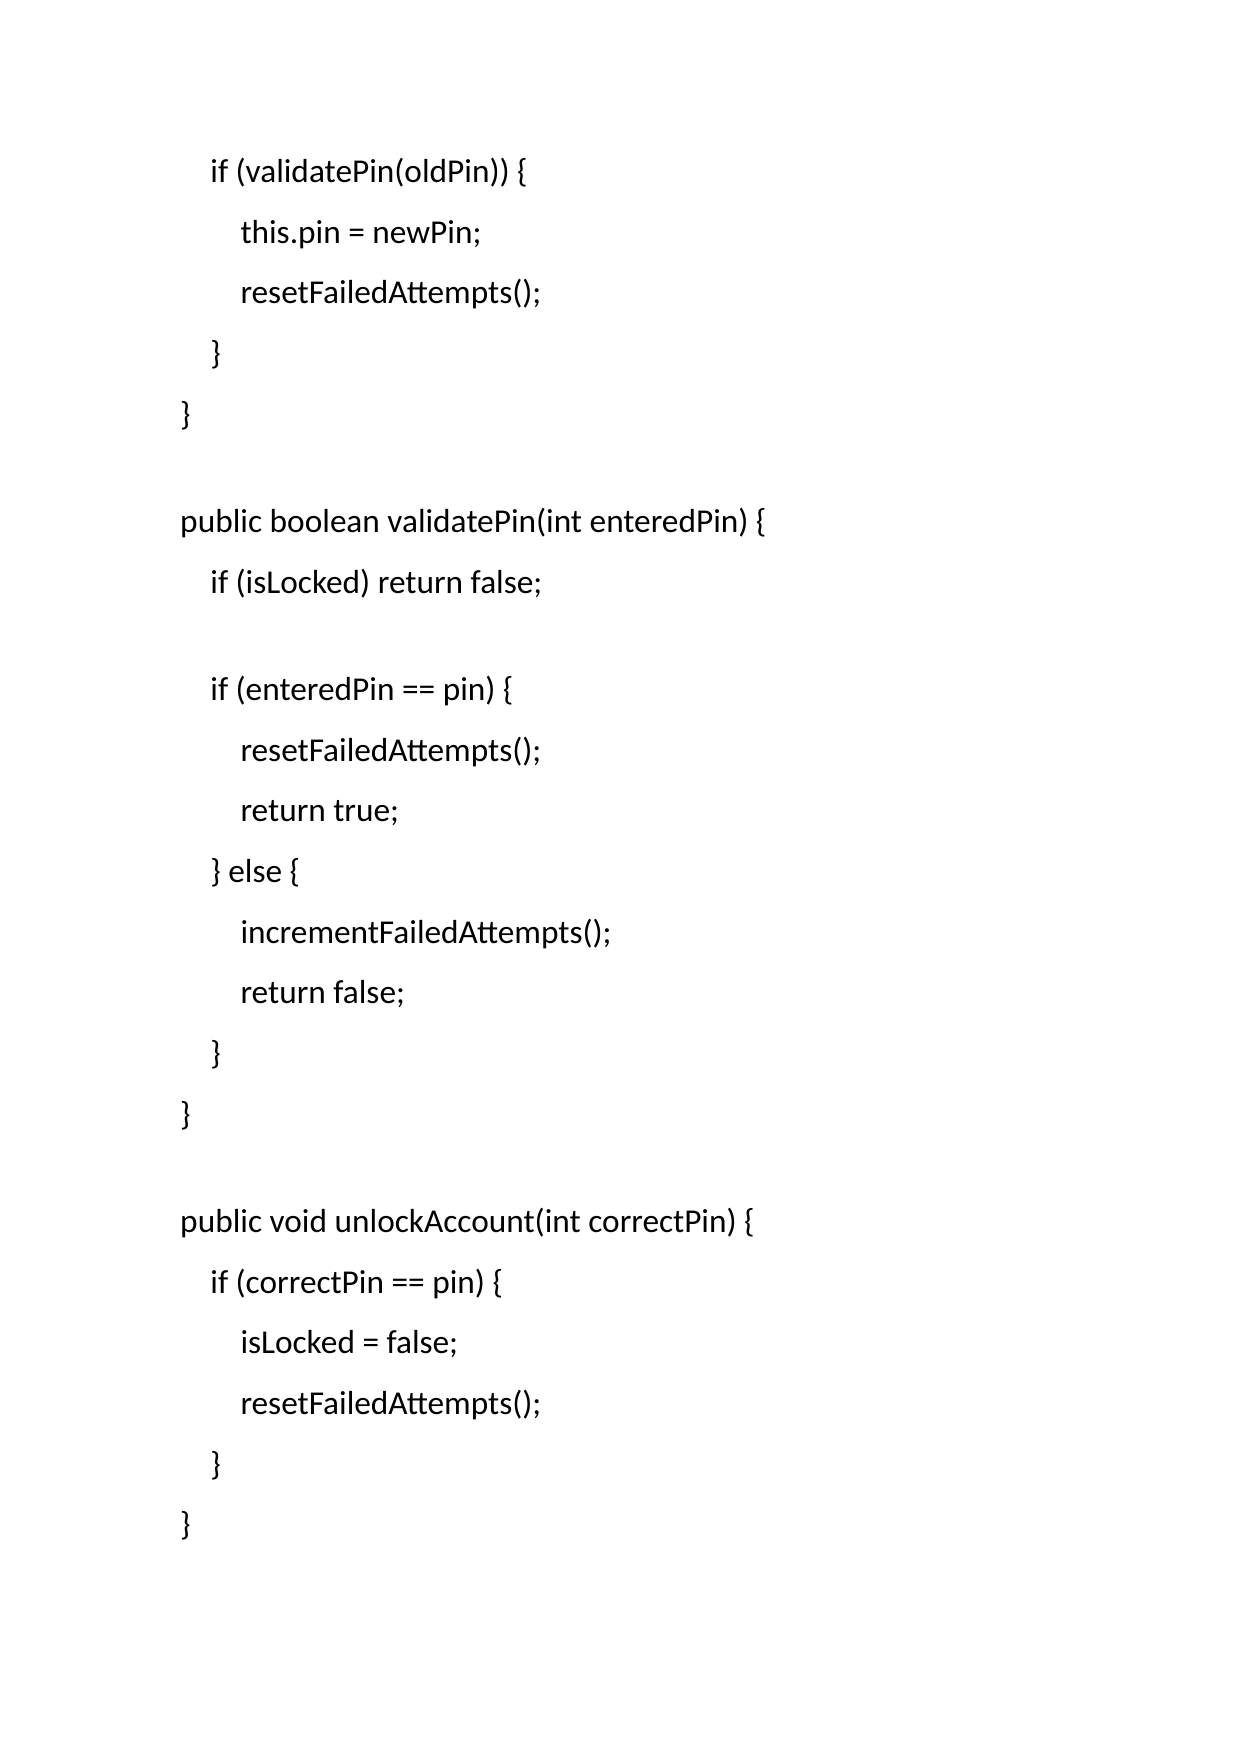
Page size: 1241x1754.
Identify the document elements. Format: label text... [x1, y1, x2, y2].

text resetFailedAttempts(); [150, 271, 1090, 312]
text public void unlockAccount(int correctPin) { [150, 1200, 1090, 1241]
text } [150, 392, 1090, 433]
text public boolean validatePin(int enteredPin) { [150, 500, 1090, 541]
text } [150, 1032, 1090, 1073]
text } [150, 1092, 1090, 1133]
text } [150, 1442, 1090, 1483]
text return true; [150, 789, 1090, 830]
text isLocked = false; [150, 1321, 1090, 1362]
text return false; [150, 971, 1090, 1012]
text resetFailedAttempts(); [150, 729, 1090, 769]
text if (enteredPin == pin) { [150, 668, 1090, 709]
text } [150, 332, 1090, 373]
text if (correctPin == pin) { [150, 1261, 1090, 1301]
text if (validatePin(oldPin)) { [150, 150, 1090, 191]
text incrementFailedAttempts(); [150, 911, 1090, 951]
text } [150, 1503, 1090, 1544]
text this.pin = newPin; [150, 211, 1090, 251]
text resetFailedAttempts(); [150, 1382, 1090, 1423]
text if (isLocked) return false; [150, 561, 1090, 601]
text } else { [150, 850, 1090, 891]
